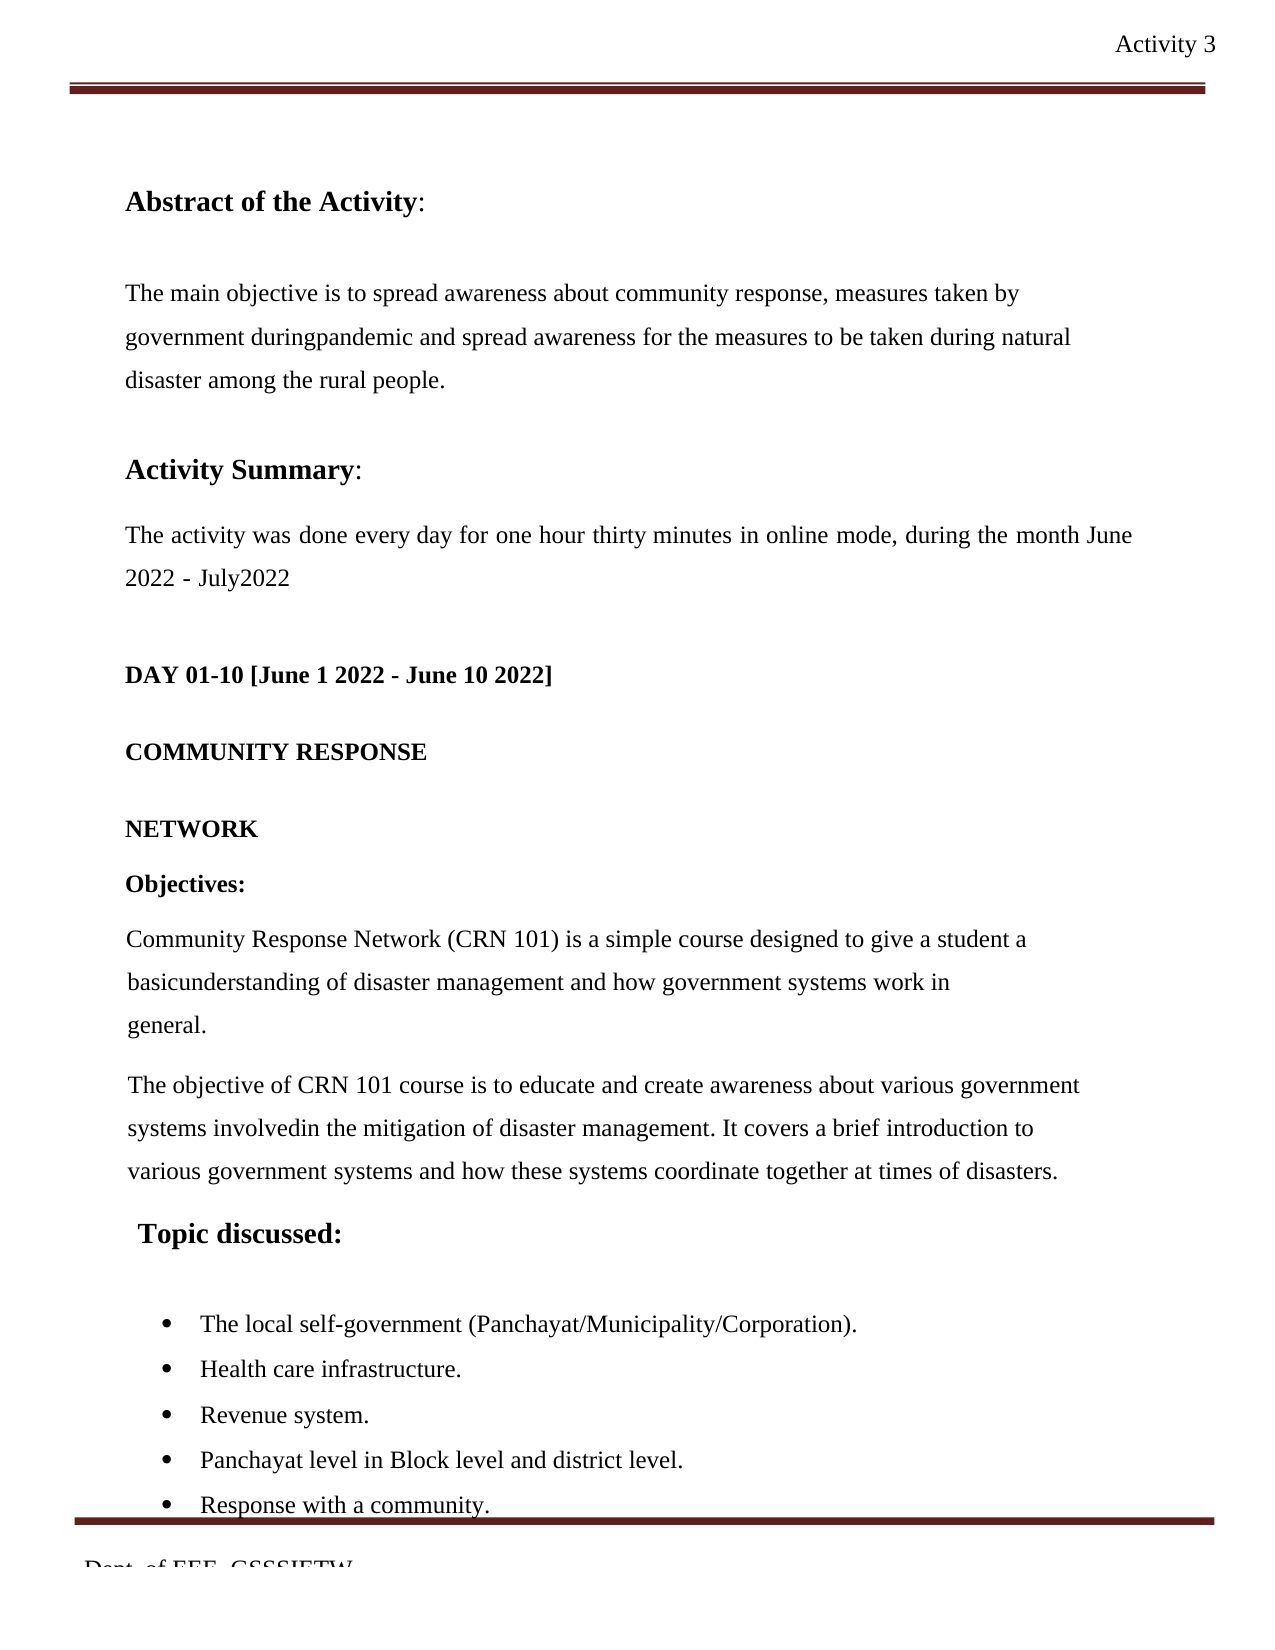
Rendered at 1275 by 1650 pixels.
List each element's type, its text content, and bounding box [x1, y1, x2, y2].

list The local self-government (Panchayat/Municipality/Corporation). [162, 1309, 1223, 1338]
text The objective of CRN 101 course is to educate and create awareness about various government systems involvedin the mitigation of disaster management. It covers a brief introduction to various government systems and how these systems coordinate together at times of disasters. [127, 1070, 1110, 1185]
list Response with a community. [162, 1490, 1223, 1519]
list Health care infrastructure. [162, 1354, 1223, 1383]
subtitle Abstract of the Activity: [125, 184, 1223, 217]
subtitle DAY 01-10 [June 1 2022 - June 10 2022] COMMUNITY RESPONSE NETWORK [125, 612, 567, 843]
text The activity was done every day for one hour thirty minutes in online mode, during the month June 2022 - July2022 [125, 520, 1140, 592]
text The main objective is to spread awareness about community response, measures taken by government duringpandemic and spread awareness for the measures to be taken during natural disaster among the rural people. [125, 278, 1071, 393]
list Panchayat level in Block level and district level. [162, 1445, 1223, 1474]
text Community Response Network (CRN 101) is a simple course designed to give a student a basicunderstanding of disaster management and how government systems work in general. [126, 924, 1033, 1039]
subtitle Activity Summary: [125, 452, 1223, 485]
subtitle Topic discussed: [137, 1216, 1223, 1250]
list Revenue system. [162, 1400, 1223, 1428]
text Objectives: [125, 869, 1223, 898]
